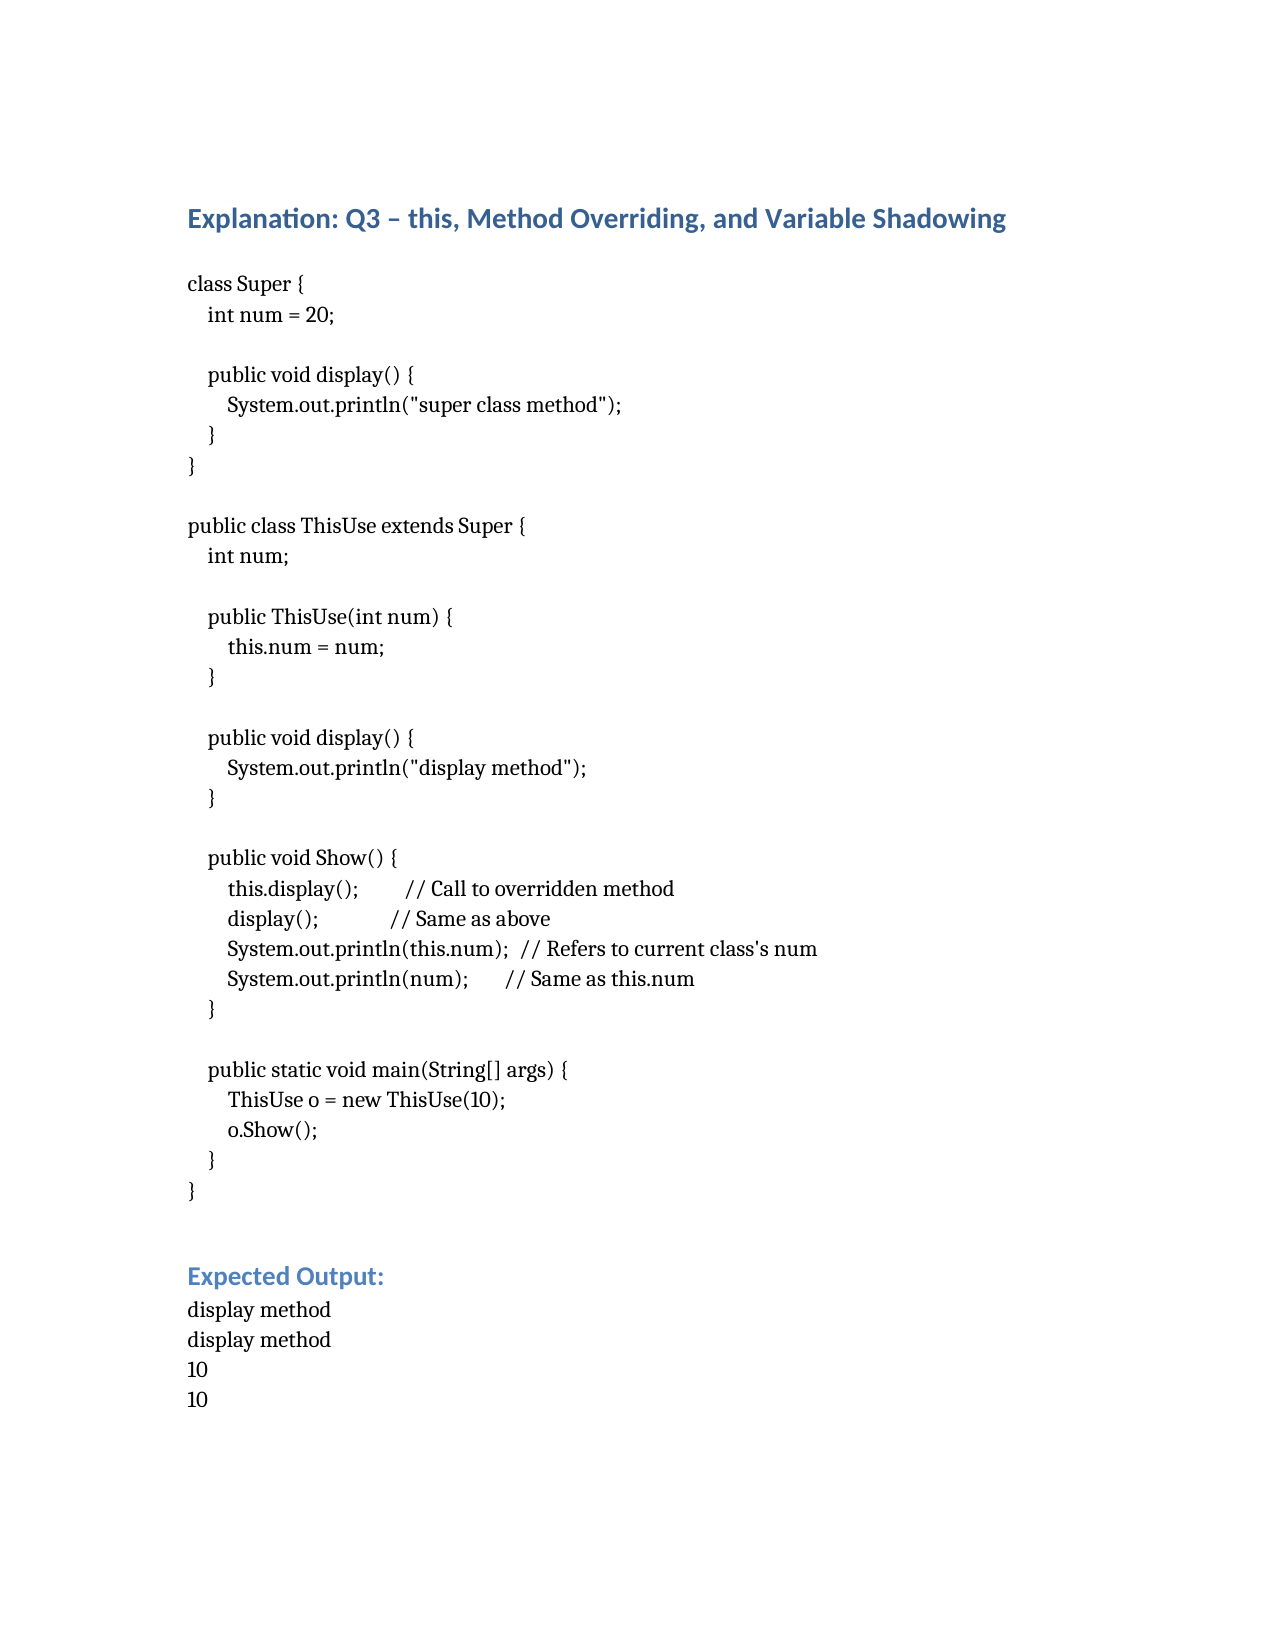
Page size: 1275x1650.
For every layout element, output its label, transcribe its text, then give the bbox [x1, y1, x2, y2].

subtitle Expected Output: [187, 1259, 1087, 1292]
subtitle Explanation: Q3 – this, Method Overriding, and Variable Shadowing [187, 200, 1087, 236]
text display method display method 10 10 [187, 1297, 1087, 1413]
text class Super { int num = 20; public void display() { System.out.println("super class method"); } } public class ThisUse extends Super { int num; public ThisUse(int num) { this.num = num; } public void display() { System.out.println("display method"); } public void Show() { this.display(); // Call to overridden method display(); // Same as above System.out.println(this.num); // Refers to current class's num System.out.println(num); // Same as this.num } public static void main(String[] args) { ThisUse o = new ThisUse(10); o.Show(); } } [187, 241, 1087, 1234]
